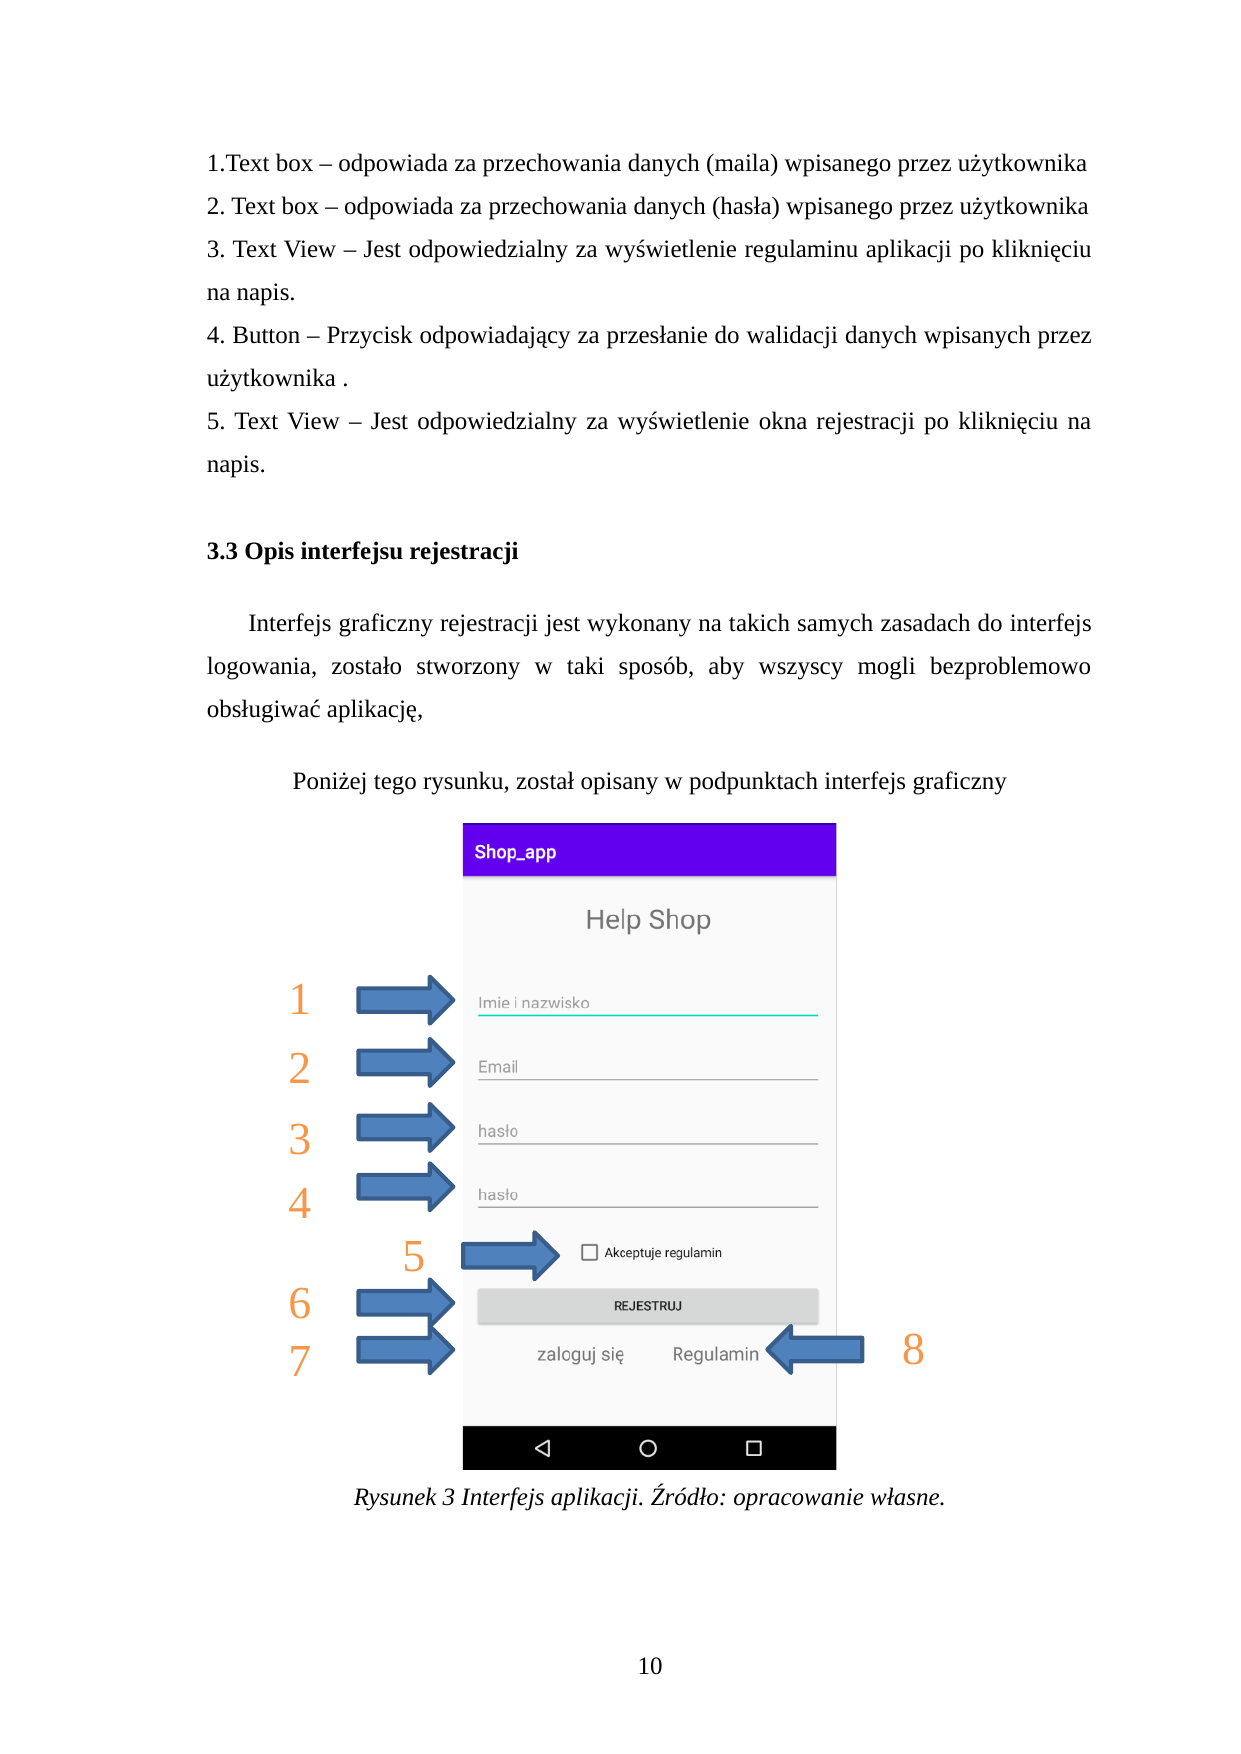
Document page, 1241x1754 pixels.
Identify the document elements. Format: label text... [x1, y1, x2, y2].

text Interfejs graficzny rejestracji jest wykonany na takich samych zasadach do interfejs logowania, zostało stworzony w taki sposób, aby wszyscy mogli bezproblemowo obsługiwać aplikację, [207, 608, 1093, 723]
text 4. Button – Przycisk odpowiadający za przesłanie do walidacji danych wpisanych przez użytkownika . [207, 320, 1093, 392]
picture [462, 823, 837, 1470]
text 1.Text box – odpowiada za przechowania danych (maila) wpisanego przez użytkownika [207, 148, 1093, 176]
text 3.3 Opis interfejsu rejestracji [207, 536, 1093, 564]
text 5. Text View – Jest odpowiedzialny za wyświetlenie okna rejestracji po kliknięciu na napis. [207, 406, 1093, 478]
text Poniżej tego rysunku, został opisany w podpunktach interfejs graficzny [207, 766, 1093, 794]
text 2. Text box – odpowiada za przechowania danych (hasła) wpisanego przez użytkownika [207, 191, 1093, 219]
text 3. Text View – Jest odpowiedzialny za wyświetlenie regulaminu aplikacji po kliknięciu na napis. [207, 234, 1093, 306]
